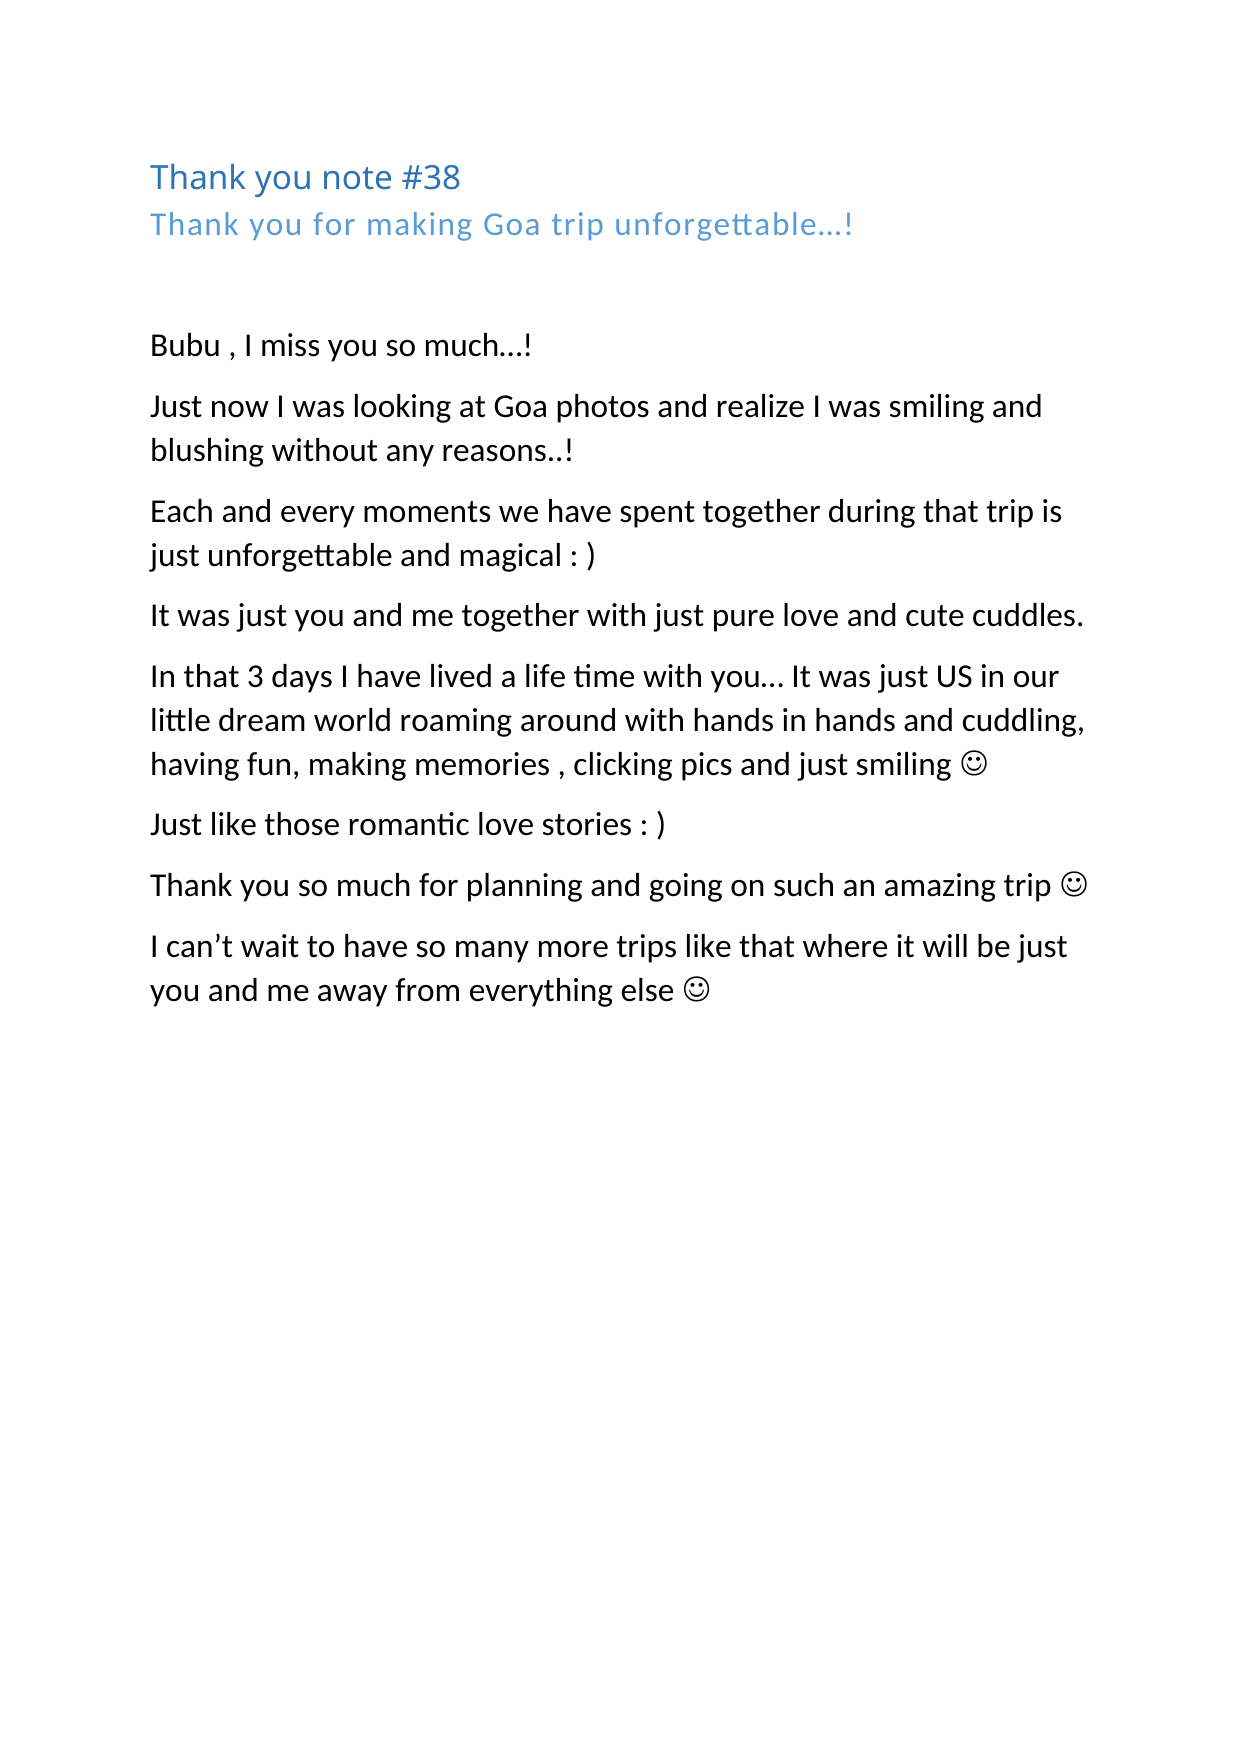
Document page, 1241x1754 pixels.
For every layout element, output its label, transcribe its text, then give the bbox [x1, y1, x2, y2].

text Each and every moments we have spent together during that trip is just unforgettable and magical : ) [150, 489, 1090, 574]
text It was just you and me together with just pure love and cute cuddles. [150, 594, 1090, 635]
text Just like those romantic love stories : ) [150, 803, 1090, 844]
text I can’t wait to have so many more trips like that where it will be just you and me away from everything else [150, 924, 1090, 1009]
text Bubu , I miss you so much…! [150, 324, 1090, 365]
text Just now I was looking at Goa photos and realize I was smiling and blushing without any reasons..! [150, 385, 1090, 470]
text In that 3 days I have lived a life time with you… It was just US in our little dream world roaming around with hands in hands and cuddling, having fun, making memories , clicking pics and just smiling [150, 655, 1090, 783]
subtitle Thank you for making Goa trip unforgettable…! [150, 203, 1090, 244]
text Thank you so much for planning and going on such an amazing trip [150, 864, 1090, 905]
subtitle Thank you note #38 [150, 154, 1090, 199]
